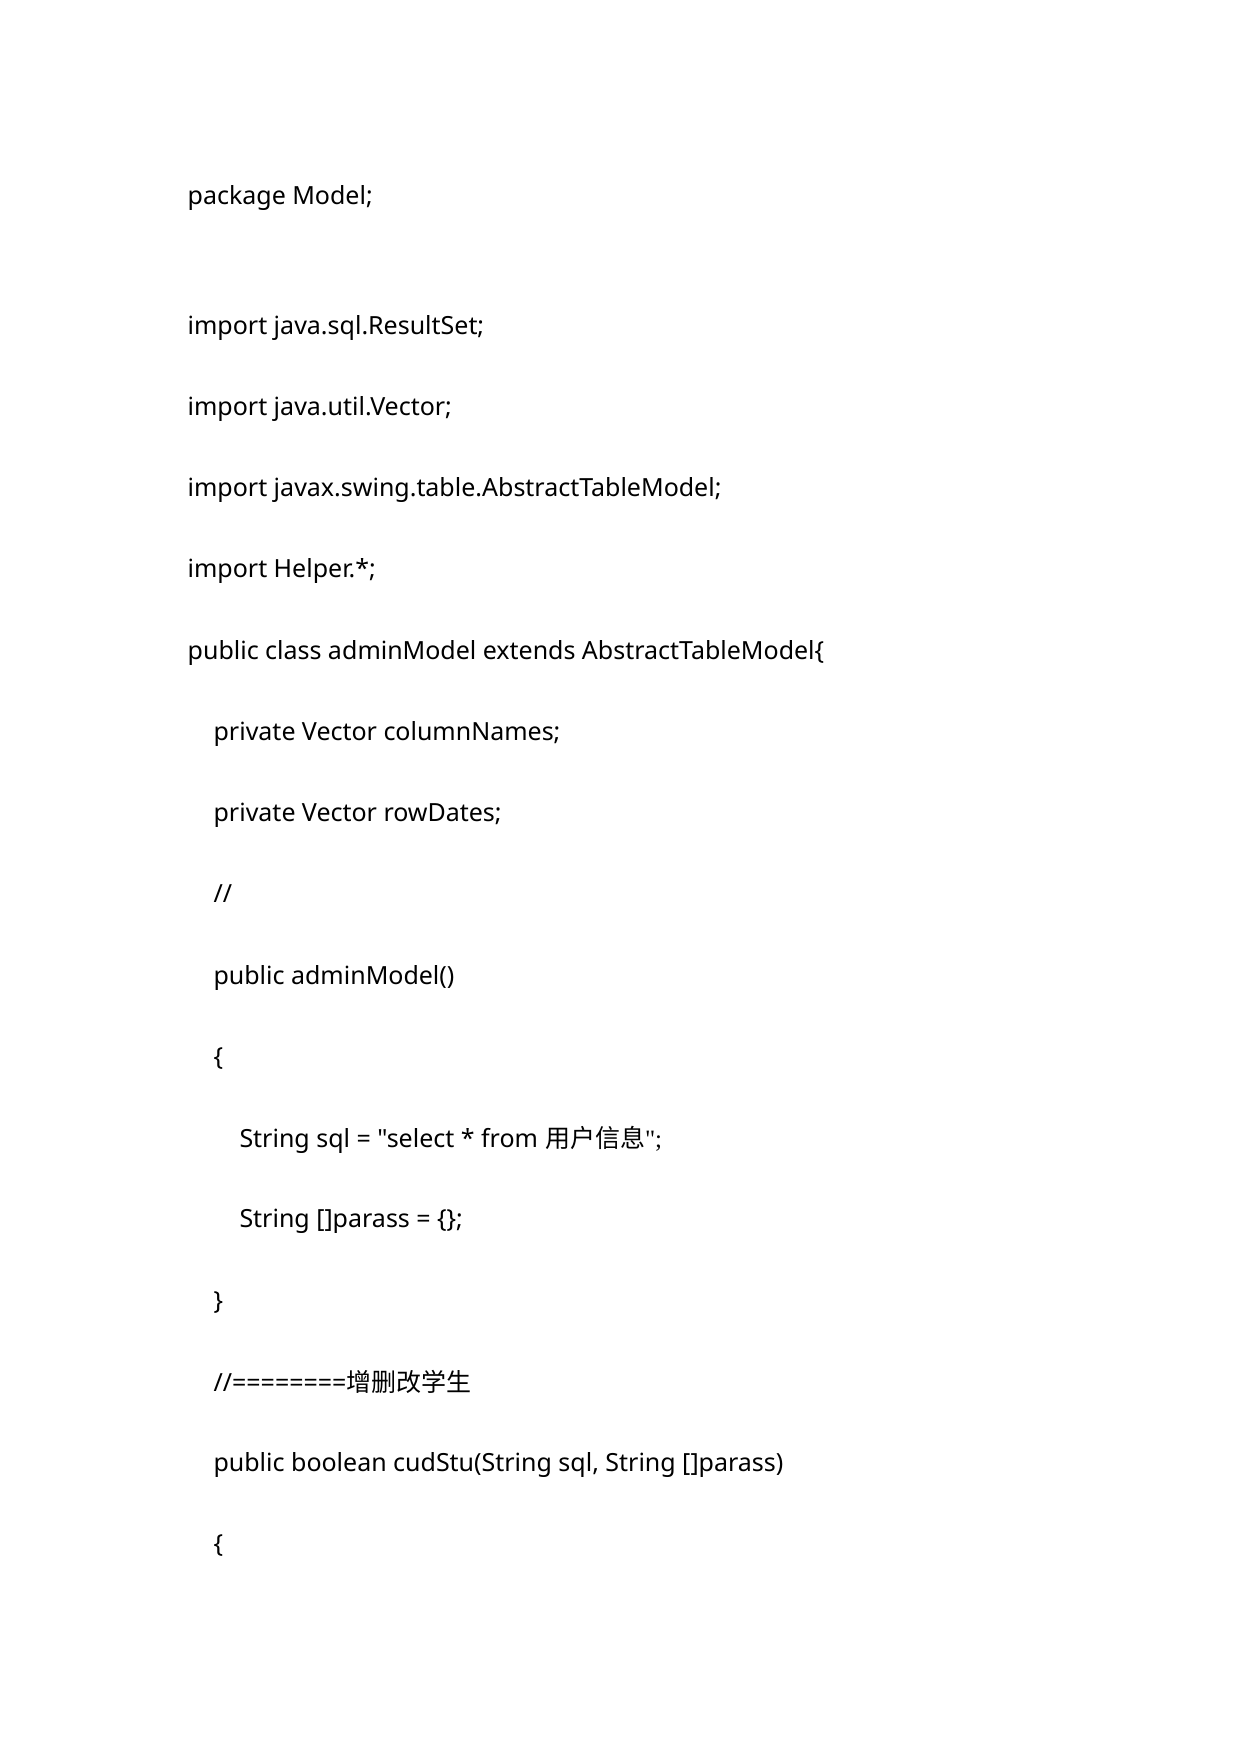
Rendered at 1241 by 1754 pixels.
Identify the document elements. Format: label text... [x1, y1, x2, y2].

text //========增删改学生 [187, 1348, 1053, 1413]
text import java.sql.ResultSet; [187, 292, 1053, 357]
text String sql = "select * from 用户信息"; [187, 1104, 1053, 1169]
text import java.util.Vector; [187, 373, 1053, 438]
text // [187, 861, 1053, 926]
text public boolean cudStu(String sql, String []parass) [187, 1429, 1053, 1494]
text import javax.swing.table.AbstractTableModel; [187, 454, 1053, 519]
text public class adminModel extends AbstractTableModel{ [187, 617, 1053, 682]
text import Helper.*; [187, 536, 1053, 601]
text public adminModel() [187, 942, 1053, 1007]
text private Vector rowDates; [187, 779, 1053, 844]
text package Model; [187, 162, 1053, 227]
text String []parass = {}; [187, 1186, 1053, 1251]
text { [187, 1023, 1053, 1088]
text } [187, 1267, 1053, 1332]
text { [187, 1511, 1053, 1576]
text private Vector columnNames; [187, 698, 1053, 763]
